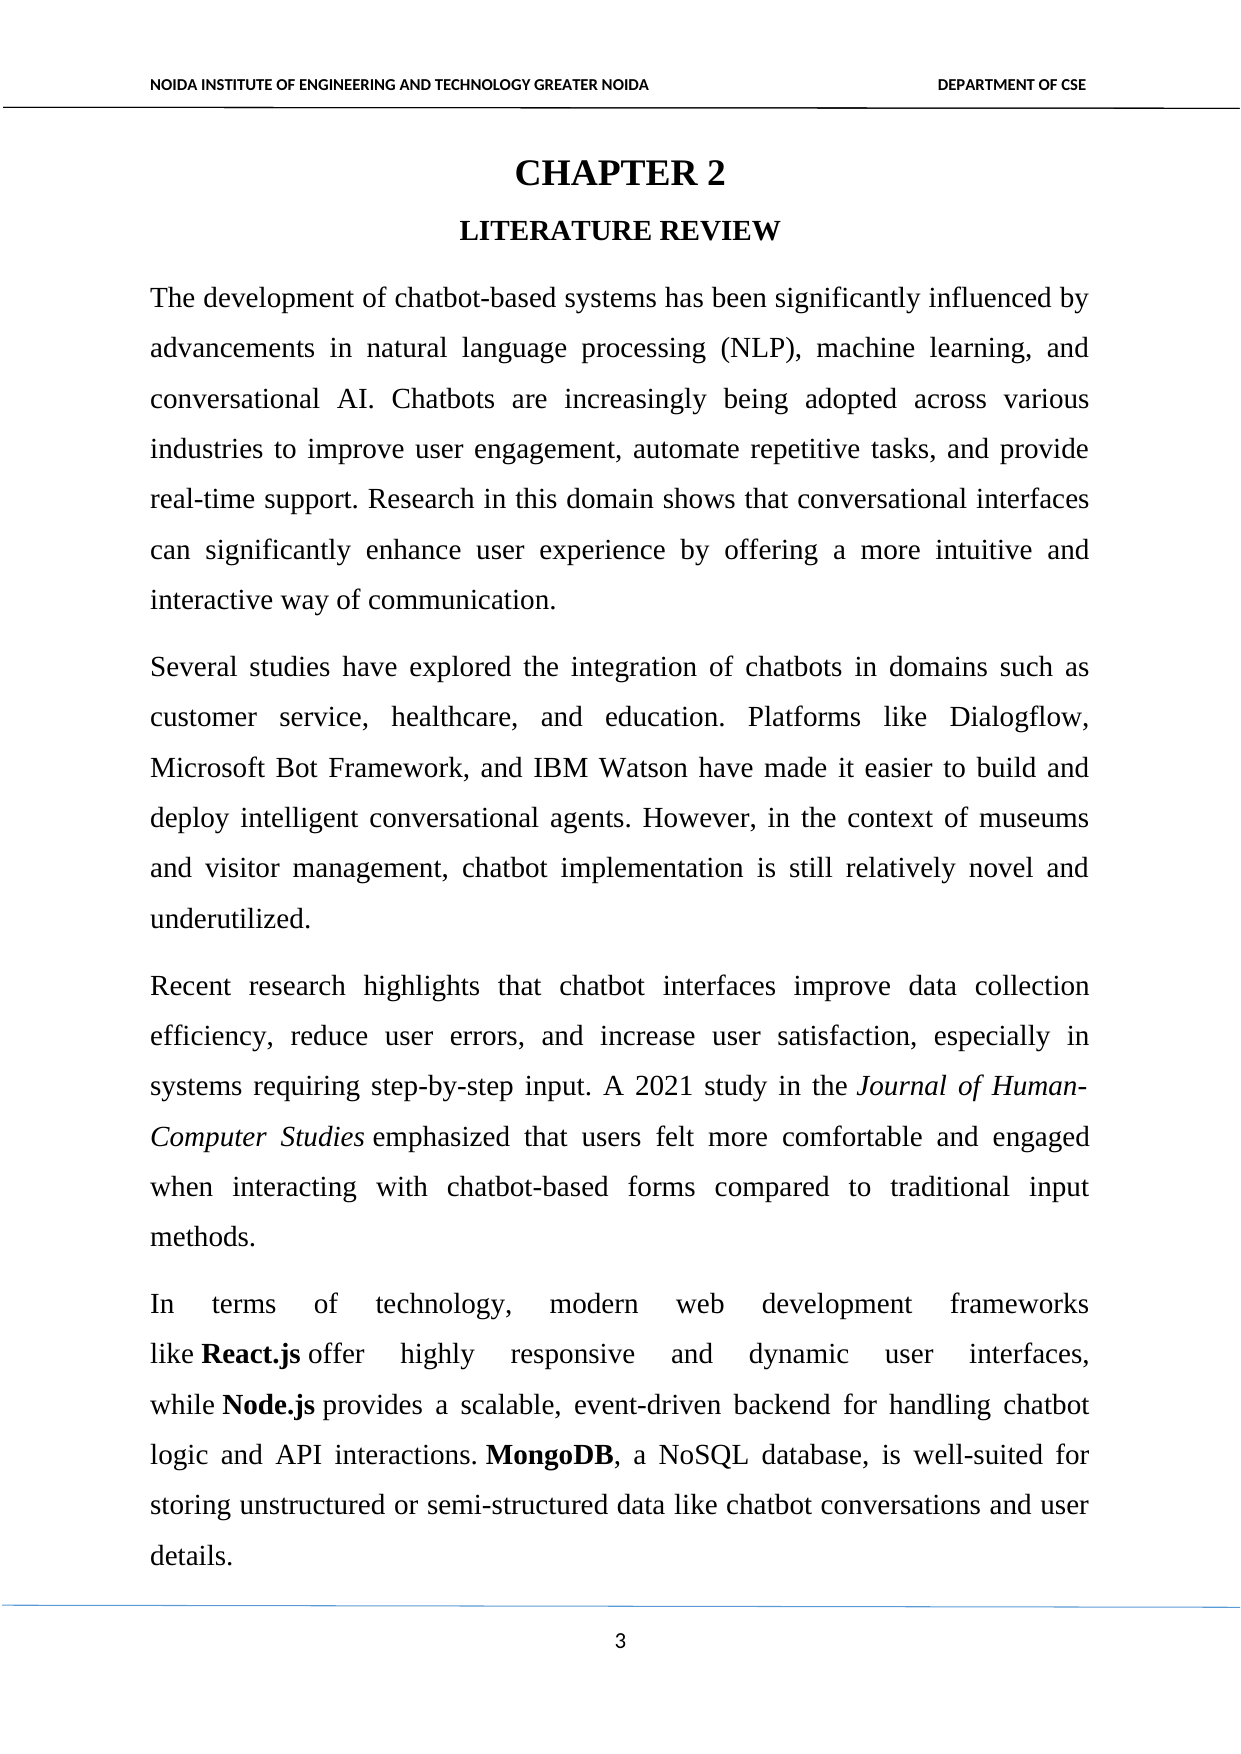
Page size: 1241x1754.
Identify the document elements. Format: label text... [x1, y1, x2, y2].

text The development of chatbot-based systems has been significantly influenced by advancements in natural language processing (NLP), machine learning, and conversational AI. Chatbots are increasingly being adopted across various industries to improve user engagement, automate repetitive tasks, and provide real-time support. Research in this domain shows that conversational interfaces can significantly enhance user experience by offering a more intuitive and interactive way of communication. [150, 280, 1090, 616]
text Several studies have explored the integration of chatbots in domains such as customer service, healthcare, and education. Platforms like Dialogflow, Microsoft Bot Framework, and IBM Watson have made it easier to build and deploy intelligent conversational agents. However, in the context of museums and visitor management, chatbot implementation is still relatively novel and underutilized. [150, 649, 1090, 934]
text In terms of technology, modern web development frameworks like React.js offer highly responsive and dynamic user interfaces, while Node.js provides a scalable, event-driven backend for handling chatbot logic and API interactions. MongoDB, a NoSQL database, is well-suited for storing unstructured or semi-structured data like chatbot conversations and user details. [150, 1286, 1090, 1571]
text Recent research highlights that chatbot interfaces improve data collection efficiency, reduce user errors, and increase user satisfaction, especially in systems requiring step-by-step input. A 2021 study in the Journal of Human-Computer Studies emphasized that users felt more comfortable and engaged when interacting with chatbot-based forms compared to traditional input methods. [150, 968, 1090, 1253]
text LITERATURE REVIEW [150, 213, 1090, 247]
text CHAPTER 2 [150, 150, 1090, 193]
